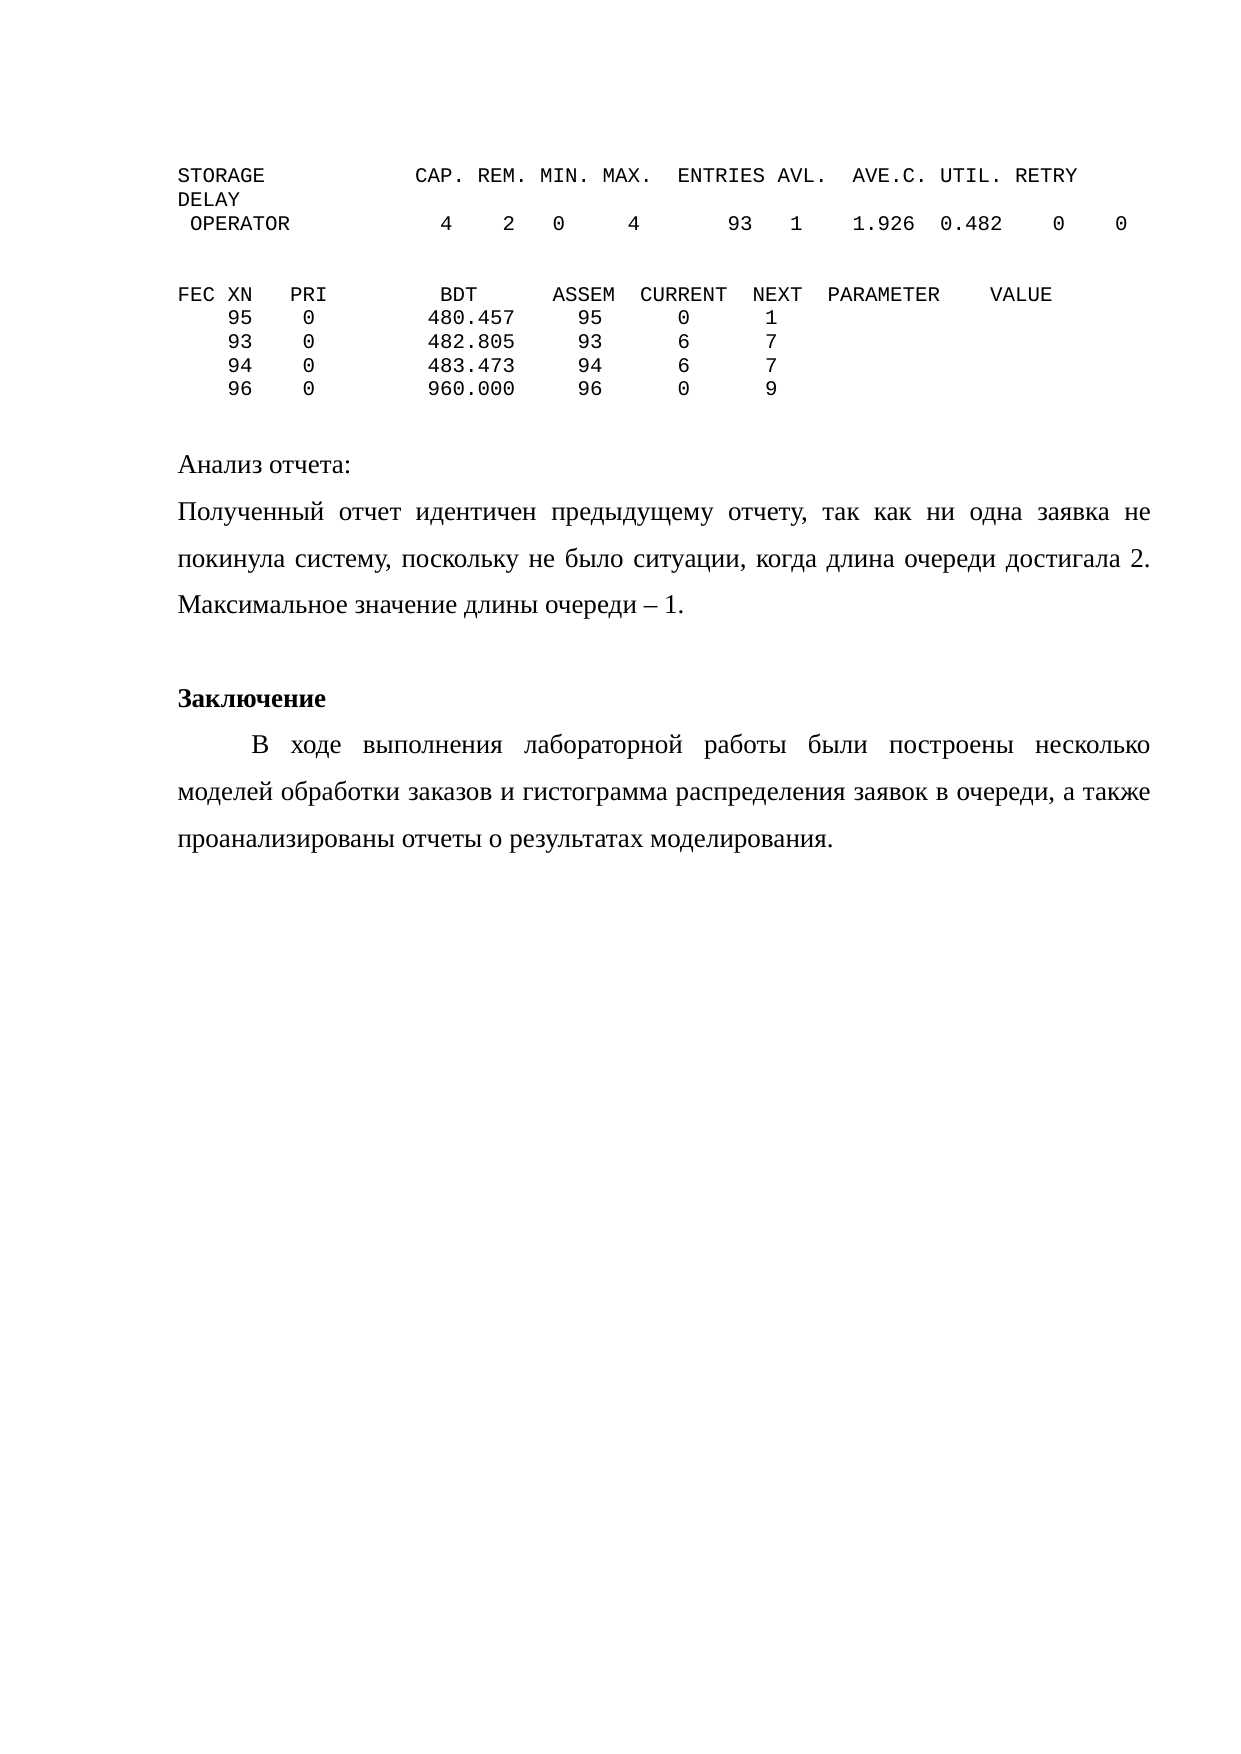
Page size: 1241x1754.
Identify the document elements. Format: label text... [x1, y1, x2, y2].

text 95 0 480.457 95 0 1 [177, 307, 1152, 331]
text STORAGE CAP. REM. MIN. MAX. ENTRIES AVL. AVE.C. UTIL. RETRY DELAY [177, 165, 1152, 213]
text 94 0 483.473 94 6 7 [177, 354, 1152, 378]
text Полученный отчет идентичен предыдущему отчету, так как ни одна заявка не покинула систему, поскольку не было ситуации, когда длина очереди достигала 2. Максимальное значение длины очереди – 1. [177, 495, 1152, 620]
text FEC XN PRI BDT ASSEM CURRENT NEXT PARAMETER VALUE [177, 284, 1152, 307]
text 93 0 482.805 93 6 7 [177, 331, 1152, 354]
subtitle Заключение [177, 682, 1152, 713]
text 96 0 960.000 96 0 9 [177, 378, 1152, 402]
text В ходе выполнения лабораторной работы были построены несколько моделей обработки заказов и гистограмма распределения заявок в очереди, а также проанализированы отчеты о результатах моделирования. [177, 728, 1152, 853]
text OPERATOR 4 2 0 4 93 1 1.926 0.482 0 0 [177, 213, 1152, 236]
text Анализ отчета: [177, 448, 1152, 480]
